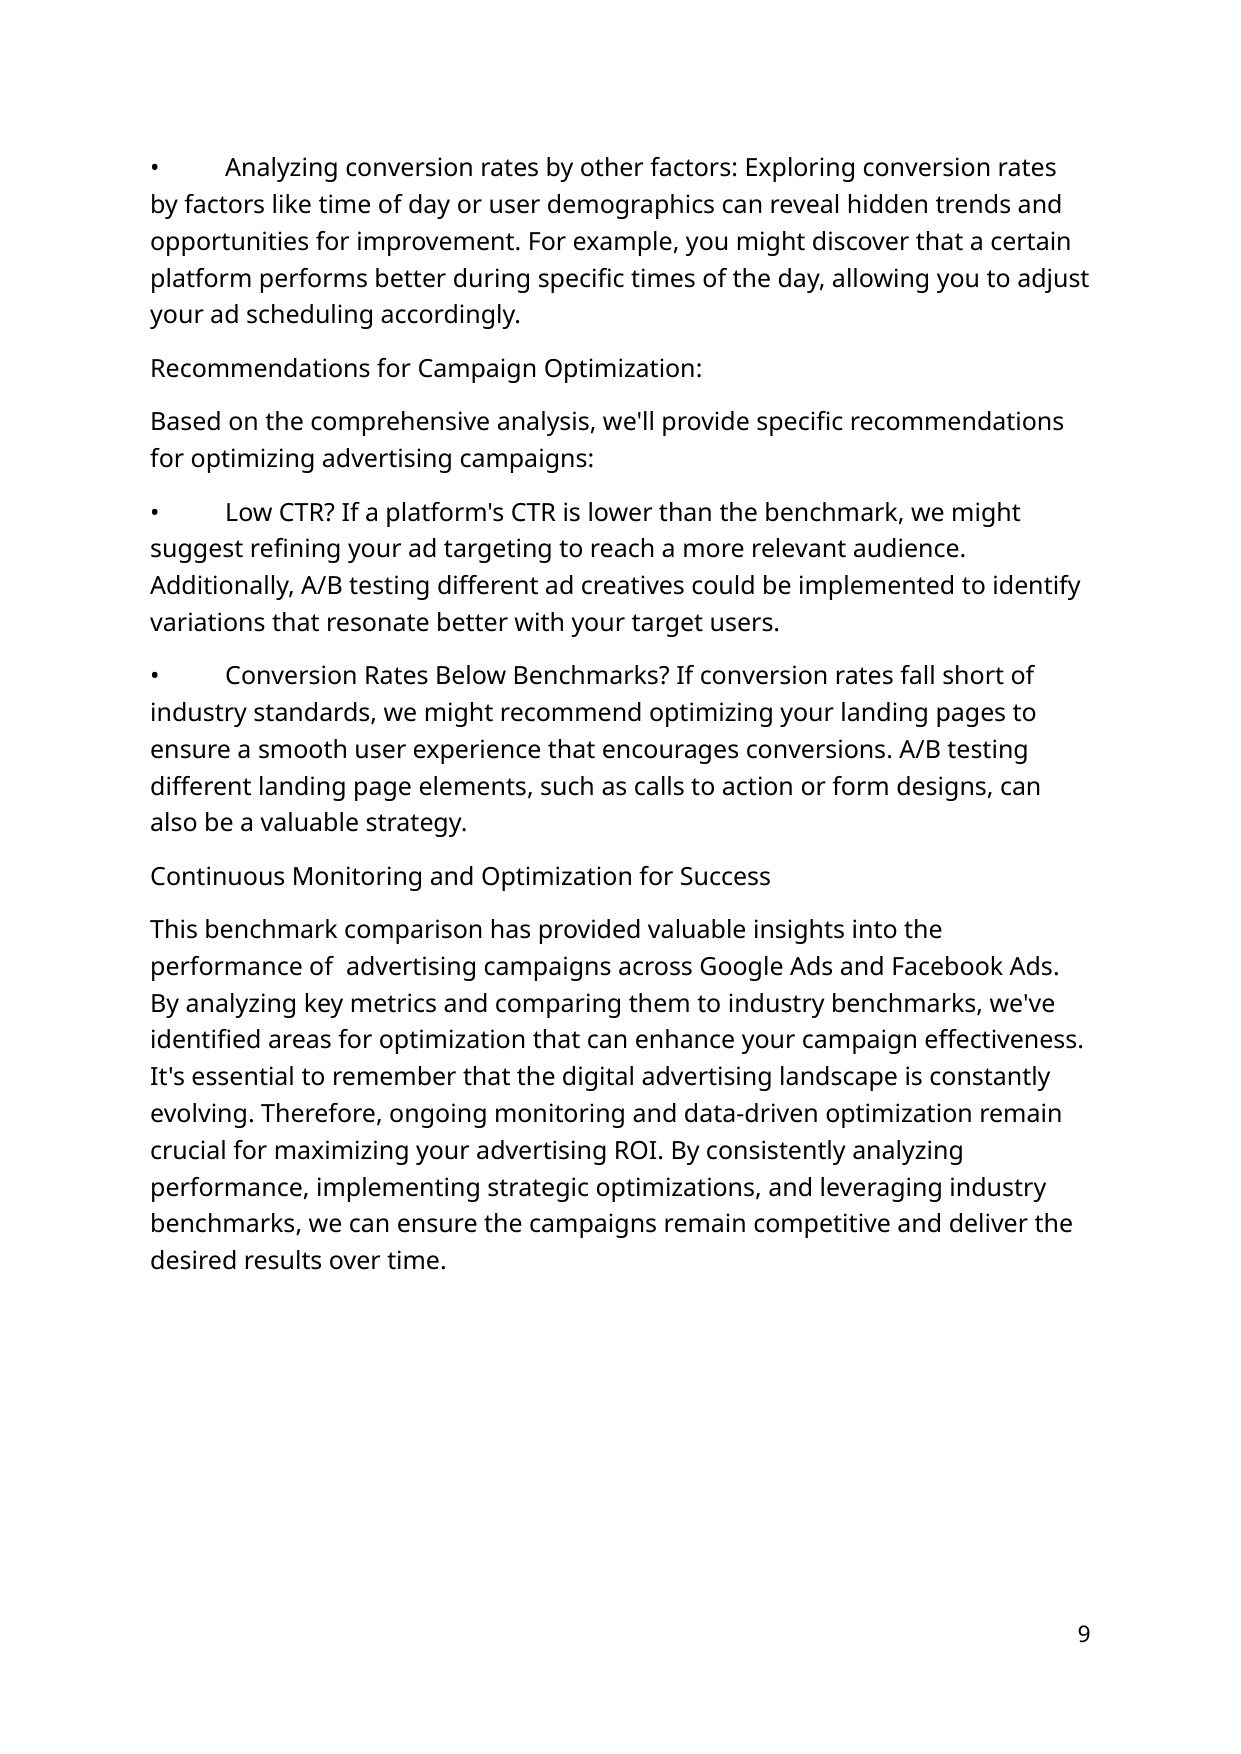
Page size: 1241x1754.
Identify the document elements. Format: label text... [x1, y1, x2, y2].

text • Low CTR? If a platform's CTR is lower than the benchmark, we might suggest refining your ad targeting to reach a more relevant audience. Additionally, A/B testing different ad creatives could be implemented to identify variations that resonate better with your target users. [150, 494, 1090, 638]
text • Analyzing conversion rates by other factors: Exploring conversion rates by factors like time of day or user demographics can reveal hidden trends and opportunities for improvement. For example, you might discover that a certain platform performs better during specific times of the day, allowing you to adjust your ad scheduling accordingly. [150, 150, 1090, 331]
text Recommendations for Campaign Optimization: [150, 351, 1090, 384]
text This benchmark comparison has provided valuable insights into the performance of advertising campaigns across Google Ads and Facebook Ads. By analyzing key metrics and comparing them to industry benchmarks, we've identified areas for optimization that can enhance your campaign effectiveness. It's essential to remember that the digital advertising landscape is constantly evolving. Therefore, ongoing monitoring and data-driven optimization remain crucial for maximizing your advertising ROI. By consistently analyzing performance, implementing strategic optimizations, and leveraging industry benchmarks, we can ensure the campaigns remain competitive and deliver the desired results over time. [150, 912, 1090, 1277]
text Based on the comprehensive analysis, we'll provide specific recommendations for optimizing advertising campaigns: [150, 404, 1090, 475]
text Continuous Monitoring and Optimization for Success [150, 858, 1090, 892]
text • Conversion Rates Below Benchmarks? If conversion rates fall short of industry standards, we might recommend optimizing your landing pages to ensure a smooth user experience that encourages conversions. A/B testing different landing page elements, such as calls to action or form designs, can also be a valuable strategy. [150, 658, 1090, 839]
